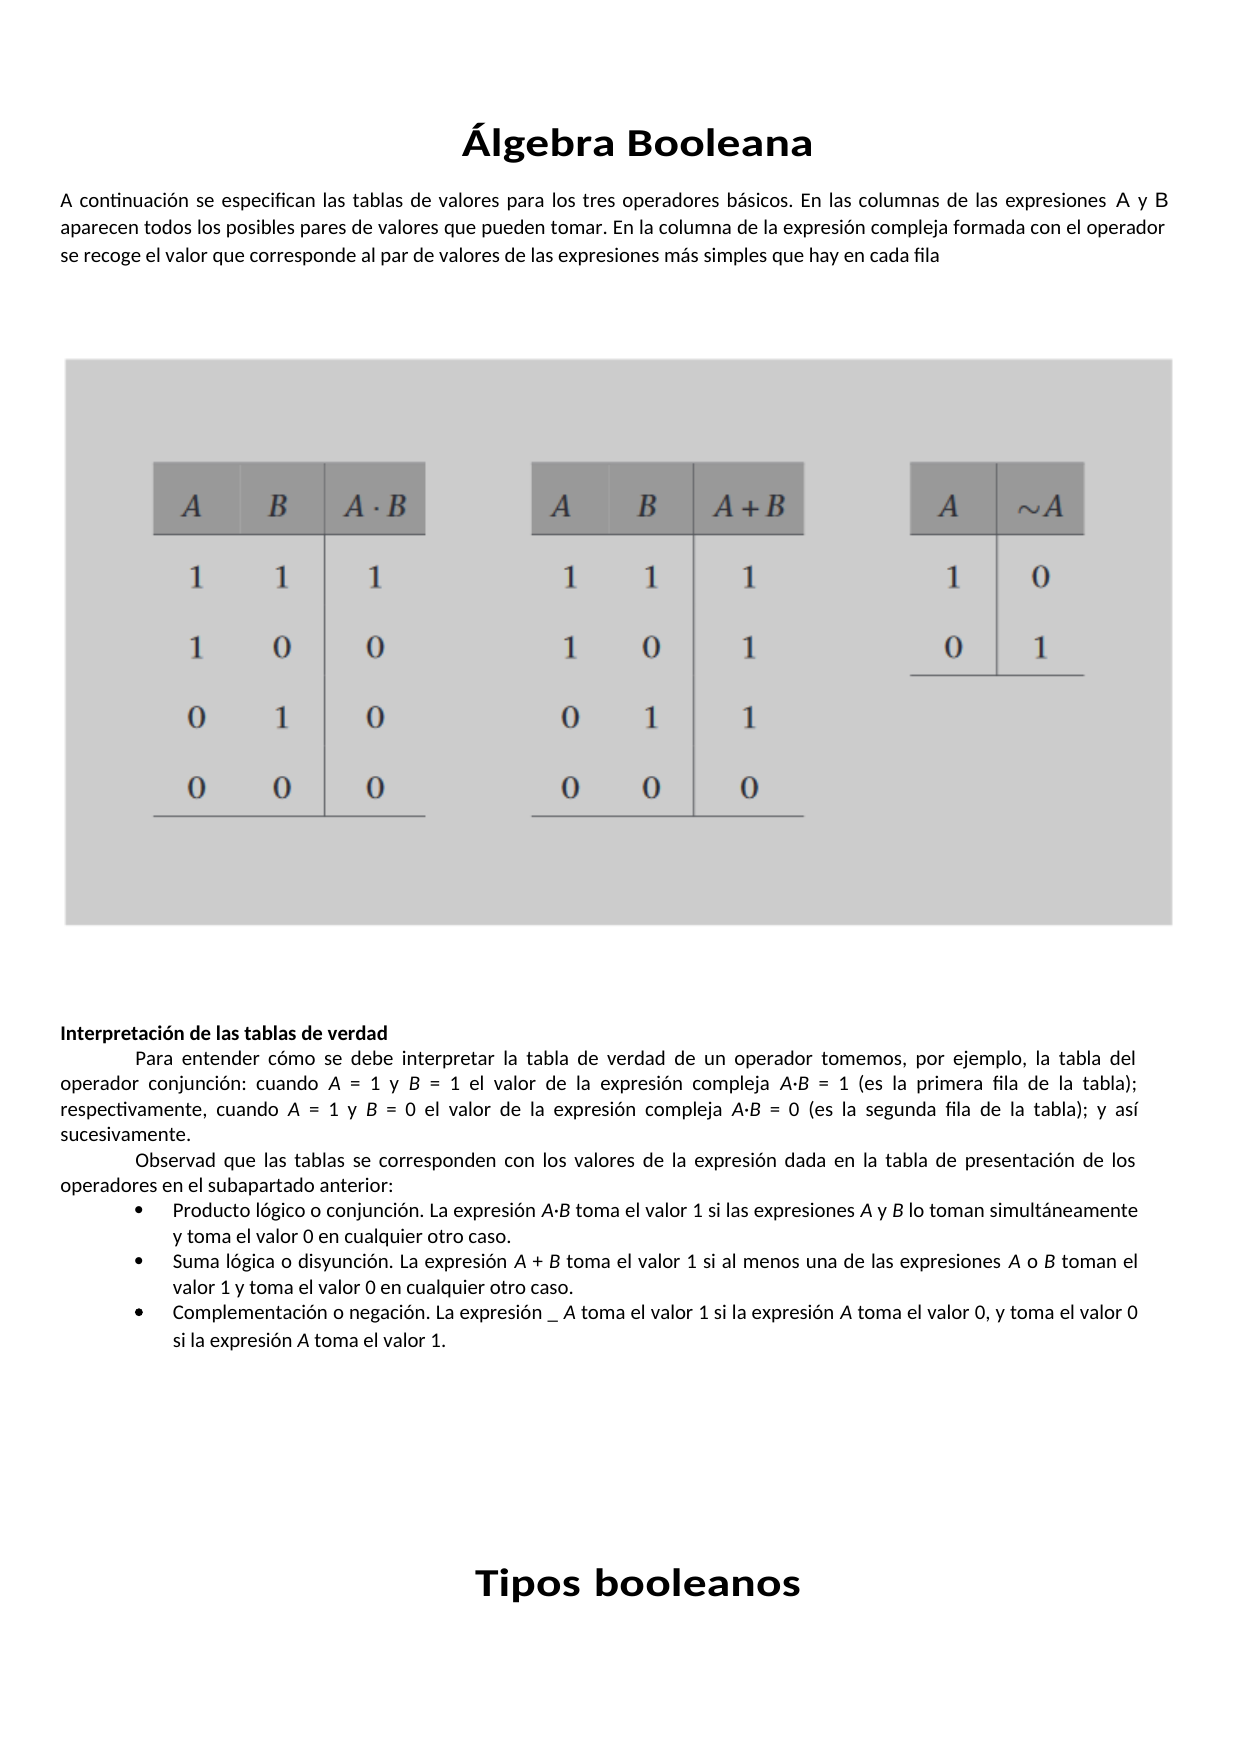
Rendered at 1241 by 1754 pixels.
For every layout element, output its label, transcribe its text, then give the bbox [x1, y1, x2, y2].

text Para entender cómo se debe interpretar la tabla de verdad de un operador tomemos, por ejemplo, la tabla del operador conjunción: cuando A = 1 y B = 1 el valor de la expresión compleja A·B = 1 (es la primera fila de la tabla); respectivamente, cuando A = 1 y B = 0 el valor de la expresión compleja A·B = 0 (es la segunda fila de la tabla); y así sucesivamente. [60, 1045, 1139, 1147]
text Tipos booleanos [60, 1558, 1215, 1607]
text Interpretación de las tablas de verdad [60, 1020, 1139, 1045]
text A continuación se especifican las tablas de valores para los tres operadores básicos. En las columnas de las expresiones A y B aparecen todos los posibles pares de valores que pueden tomar. En la columna de la expresión compleja formada con el operador se recoge el valor que corresponde al par de valores de las expresiones más simples que hay en cada fila [60, 187, 1168, 267]
list Producto lógico o conjunción. La expresión A·B toma el valor 1 si las expresiones A y B lo toman simultáneamente y toma el valor 0 en cualquier otro caso. [135, 1198, 1139, 1248]
text Álgebra Booleana [60, 118, 1215, 166]
list Suma lógica o disyunción. La expresión A + B toma el valor 1 si al menos una de las expresiones A o B toman el valor 1 y toma el valor 0 en cualquier otro caso. [135, 1248, 1139, 1299]
text Observad que las tablas se corresponden con los valores de la expresión dada en la tabla de presentación de los operadores en el subapartado anterior: [60, 1147, 1139, 1198]
list Complementación o negación. La expresión _ A toma el valor 1 si la expresión A toma el valor 0, y toma el valor 0 si la expresión A toma el valor 1. [135, 1299, 1139, 1352]
picture [60, 354, 1179, 930]
